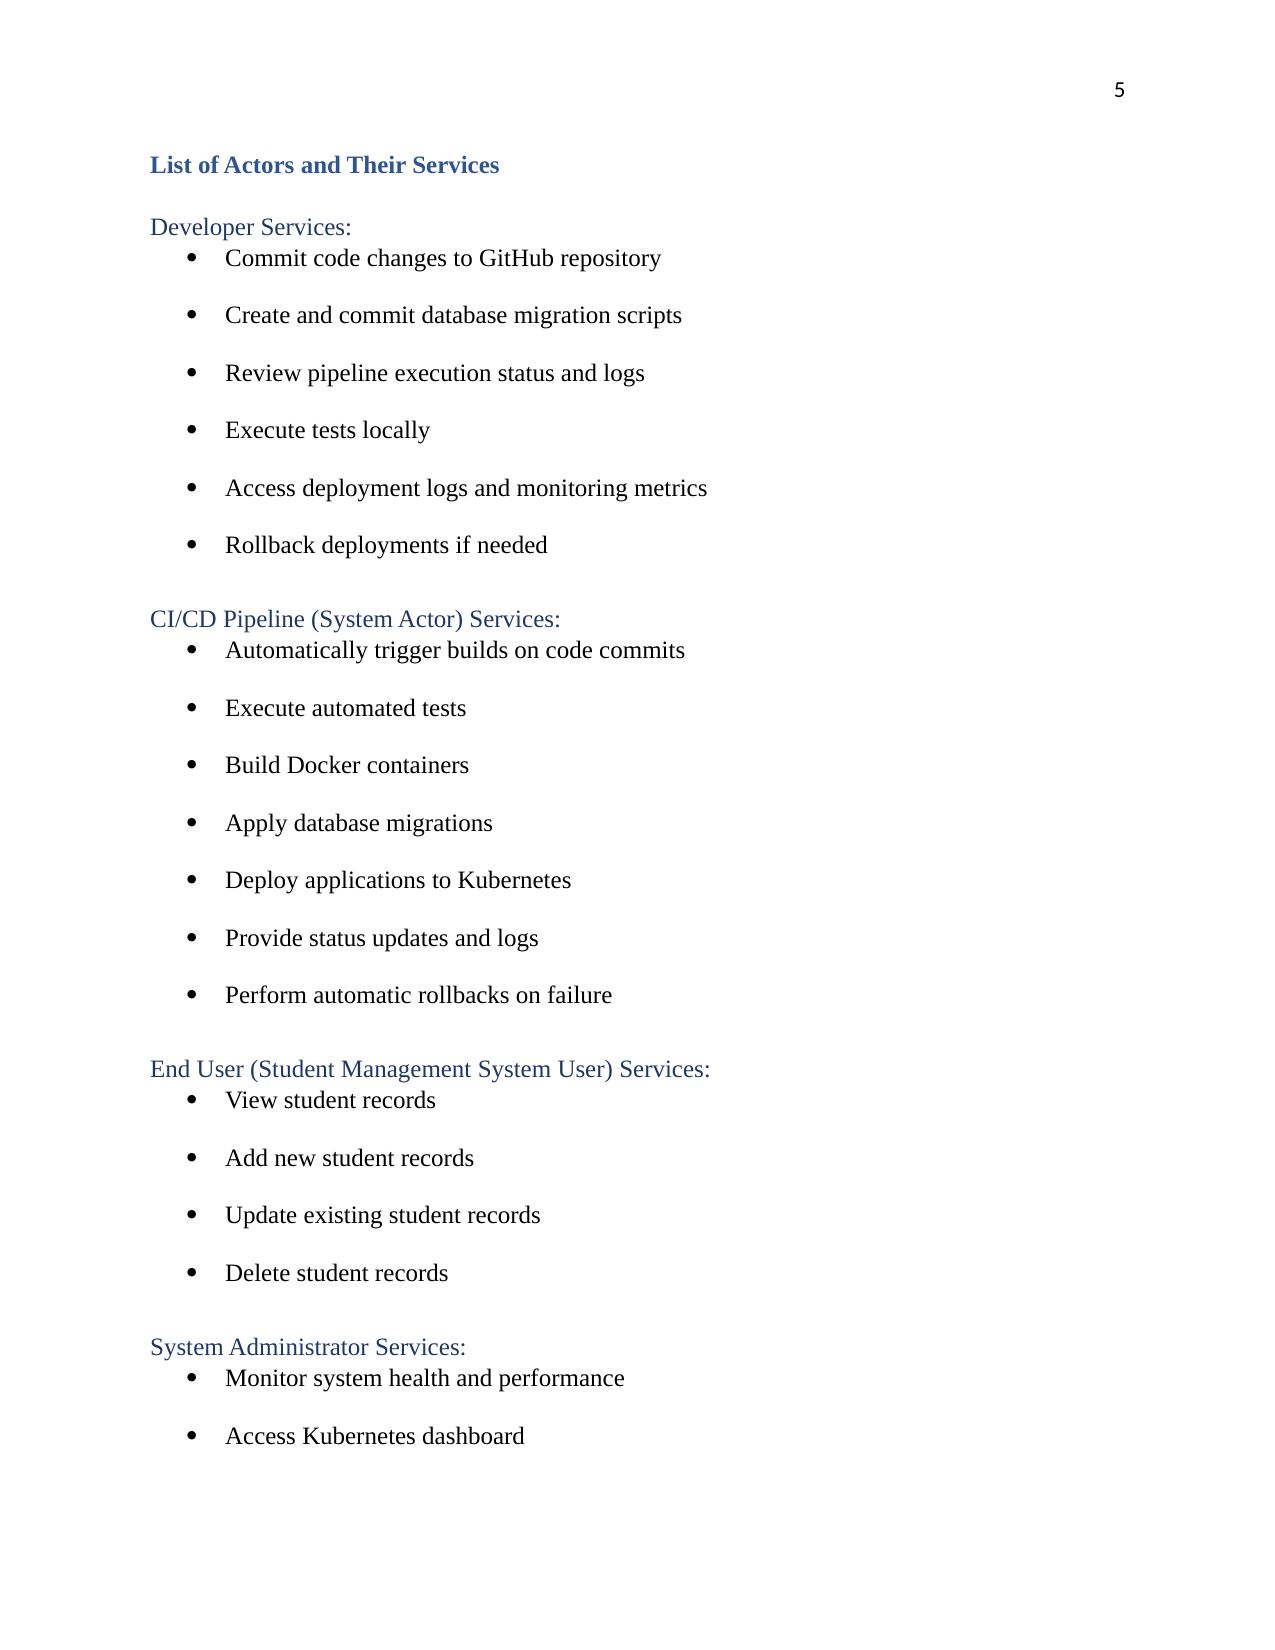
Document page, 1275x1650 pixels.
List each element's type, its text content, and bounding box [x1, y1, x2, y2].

subtitle System Administrator Services: [150, 1332, 1125, 1361]
list Deploy applications to Kubernetes [187, 865, 1125, 894]
list Automatically trigger builds on code commits [187, 635, 1125, 664]
list Execute tests locally [187, 415, 1125, 444]
list Execute automated tests [187, 693, 1125, 722]
list Update existing student records [187, 1201, 1125, 1229]
list Access Kubernetes dashboard [187, 1421, 1125, 1449]
subtitle List of Actors and Their Services [150, 150, 1125, 179]
subtitle End User (Student Management System User) Services: [150, 1054, 1125, 1083]
list Build Docker containers [187, 750, 1125, 779]
list View student records [187, 1086, 1125, 1114]
list Rollback deployments if needed [187, 530, 1125, 559]
list Provide status updates and logs [187, 923, 1125, 952]
subtitle Developer Services: [150, 212, 1125, 240]
list Create and commit database migration scripts [187, 300, 1125, 329]
list Apply database migrations [187, 808, 1125, 837]
list Commit code changes to GitHub repository [187, 243, 1125, 271]
list Perform automatic rollbacks on failure [187, 980, 1125, 1009]
list Review pipeline execution status and logs [187, 358, 1125, 386]
list Delete student records [187, 1258, 1125, 1287]
subtitle CI/CD Pipeline (System Actor) Services: [150, 604, 1125, 633]
list Add new student records [187, 1143, 1125, 1172]
list Monitor system health and performance [187, 1363, 1125, 1392]
list Access deployment logs and monitoring metrics [187, 473, 1125, 501]
